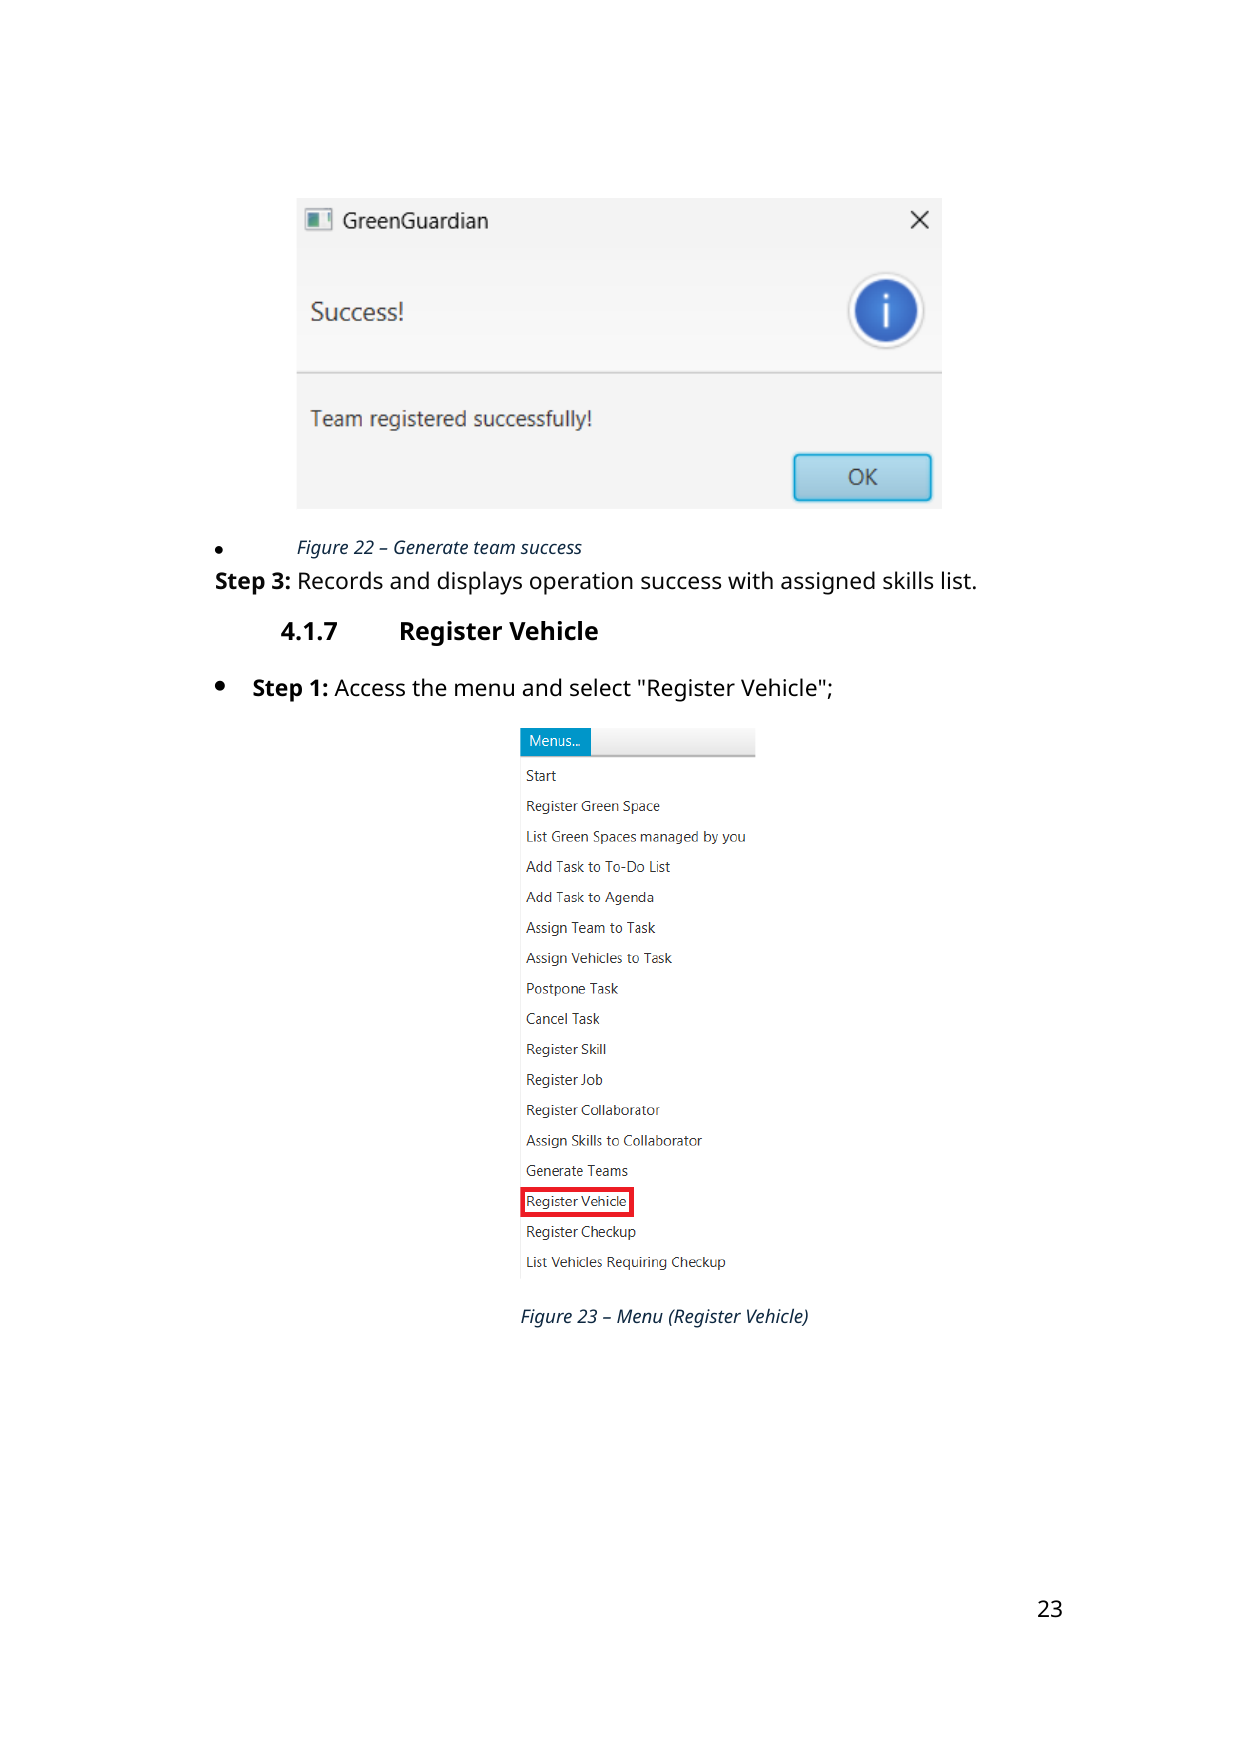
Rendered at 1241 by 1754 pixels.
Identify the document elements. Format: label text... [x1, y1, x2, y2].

picture [296, 198, 942, 508]
list Step 1: Access the menu and select "Register Vehicle"; [215, 672, 1063, 703]
subtitle Register Vehicle [281, 613, 1063, 647]
picture [520, 728, 756, 1278]
